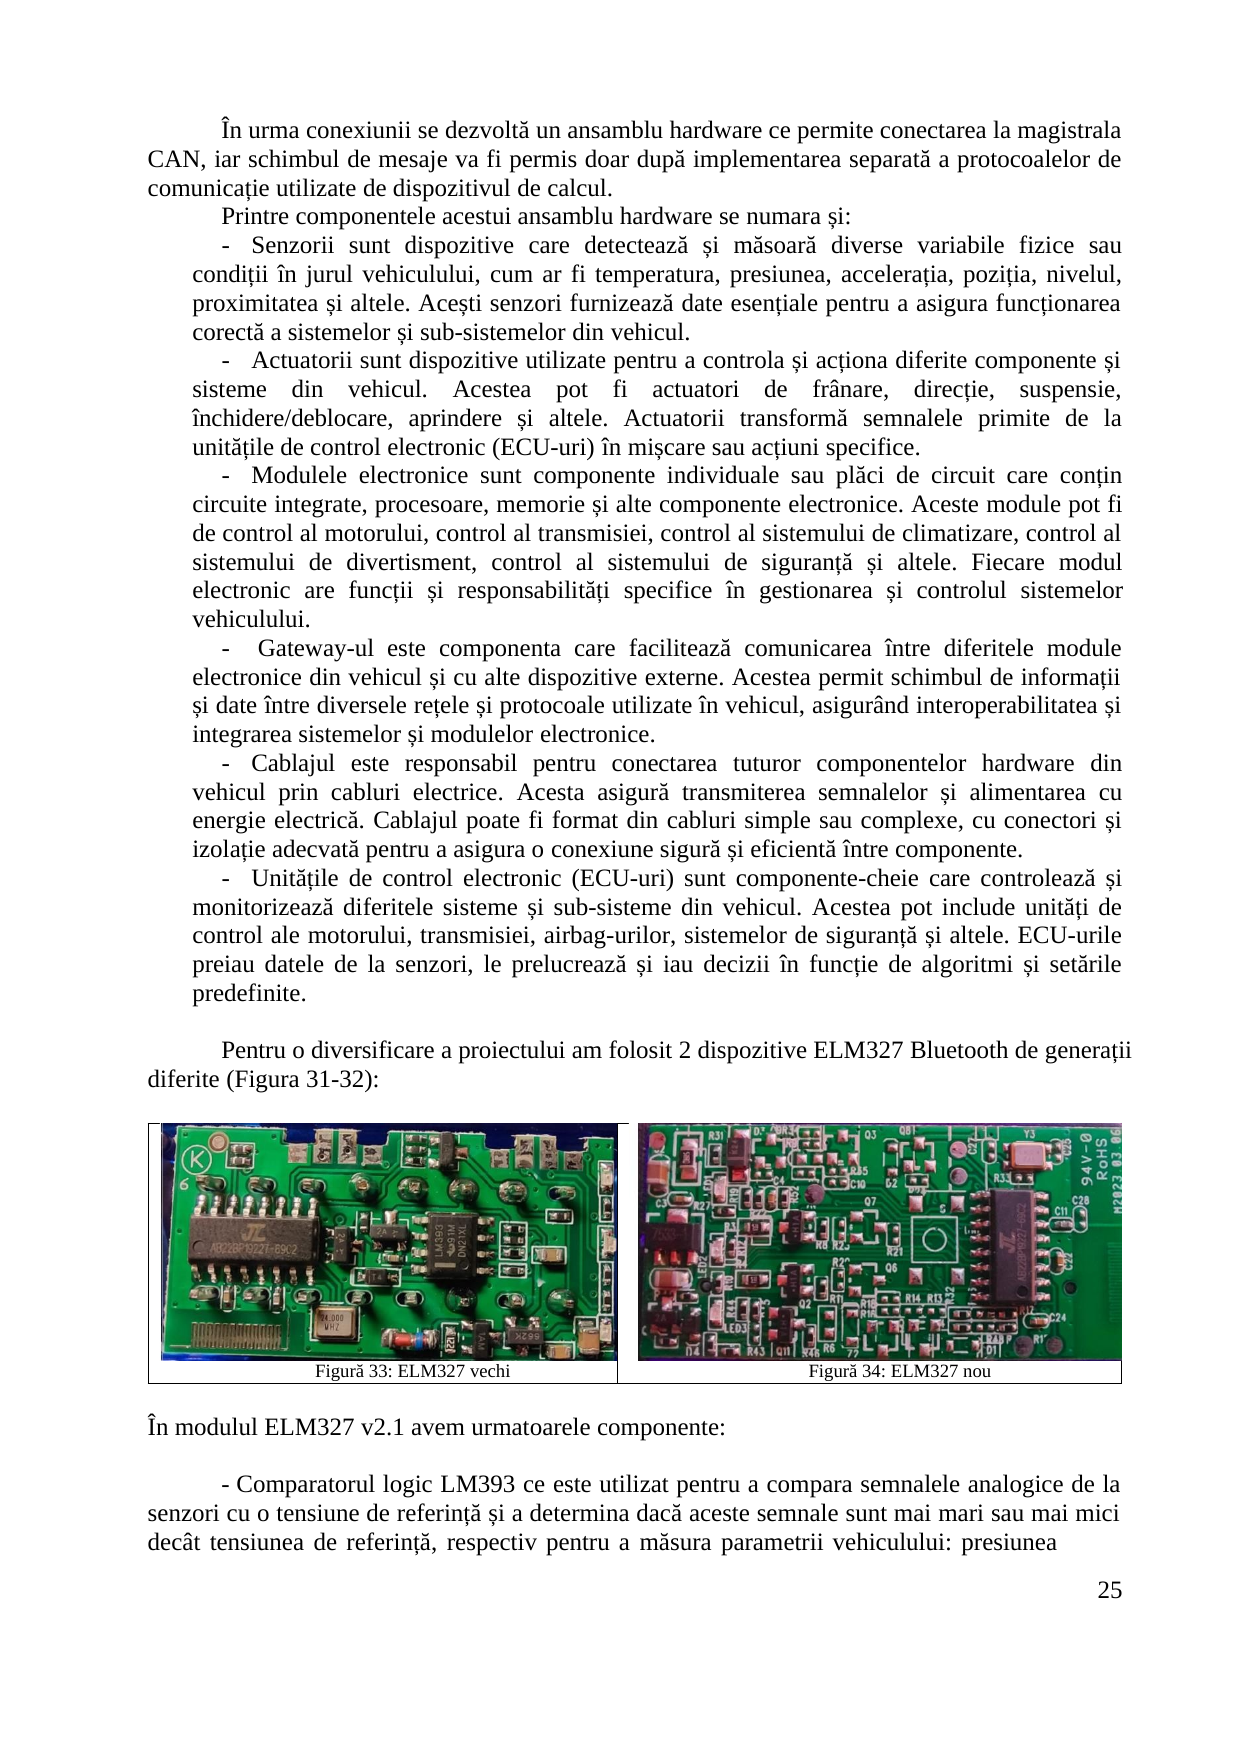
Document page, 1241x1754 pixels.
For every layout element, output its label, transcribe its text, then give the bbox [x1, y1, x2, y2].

table_header Figură 33: ELM327 vechi [149, 1124, 617, 1383]
list Gateway-ul este componenta care facilitează comunicarea între diferitele module electronice din vehicul și cu alte dispozitive externe. Acestea permit schimbul de informații și date între diversele rețele și protocoale utilizate în vehicul, asigurând interoperabilitatea și integrarea sistemelor și modulelor electronice. [192, 633, 1122, 748]
text diferite (Figura 31-32): [147, 1064, 1223, 1093]
list Unitățile de control electronic (ECU-uri) sunt componente-cheie care controlează și monitorizează diferitele sisteme și sub-sisteme din vehicul. Acestea pot include unități de control ale motorului, transmisiei, airbag-urilor, sistemelor de siguranță și altele. ECU-urile preiau datele de la senzori, le prelucrează și iau decizii în funcție de algoritmi și setările predefinite. [192, 863, 1123, 1007]
table_header Figură 34: ELM327 nou [618, 1124, 1121, 1383]
list Comparatorul logic LM393 ce este utilizat pentru a compara semnalele analogice de la senzori cu o tensiune de referință și a determina dacă aceste semnale sunt mai mari sau mai mici decât tensiunea de referință, respectiv pentru a măsura parametrii vehiculului: presiunea [147, 1469, 1122, 1555]
picture [628, 1123, 1122, 1361]
picture [159, 1123, 618, 1361]
text În modulul ELM327 v2.1 avem urmatoarele componente: [147, 1412, 1223, 1440]
text În urma conexiunii se dezvoltă un ansamblu hardware ce permite conectarea la magistrala CAN, iar schimbul de mesaje va fi permis doar după implementarea separată a protocoalelor de comunicație utilizate de dispozitivul de calcul. [147, 115, 1123, 201]
text Pentru o diversificare a proiectului am folosit 2 dispozitive ELM327 Bluetooth de generații [221, 1036, 1223, 1064]
list Actuatorii sunt dispozitive utilizate pentru a controla și acționa diferite componente și sisteme din vehicul. Acestea pot fi actuatori de frânare, direcție, suspensie, închidere/deblocare, aprindere și altele. Actuatorii transformă semnalele primite de la unitățile de control electronic (ECU-uri) în mișcare sau acțiuni specifice. [192, 345, 1122, 460]
list Modulele electronice sunt componente individuale sau plăci de circuit care conțin circuite integrate, procesoare, memorie și alte componente electronice. Aceste module pot fi de control al motorului, control al transmisiei, control al sistemului de climatizare, control al sistemului de divertisment, control al sistemului de siguranță și altele. Fiecare modul electronic are funcții și responsabilități specifice în gestionarea și controlul sistemelor vehiculului. [192, 460, 1123, 633]
list Senzorii sunt dispozitive care detectează și măsoară diverse variabile fizice sau condiții în jurul vehiculului, cum ar fi temperatura, presiunea, accelerația, poziția, nivelul, proximitatea și altele. Acești senzori furnizează date esențiale pentru a asigura funcționarea corectă a sistemelor și sub-sistemelor din vehicul. [192, 230, 1122, 345]
text Printre componentele acestui ansamblu hardware se numara și: [221, 202, 1223, 230]
list Cablajul este responsabil pentru conectarea tuturor componentelor hardware din vehicul prin cabluri electrice. Acesta asigură transmiterea semnalelor și alimentarea cu energie electrică. Cablajul poate fi format din cabluri simple sau complexe, cu conectori și izolație adecvată pentru a asigura o conexiune sigură și eficientă între componente. [192, 748, 1123, 863]
